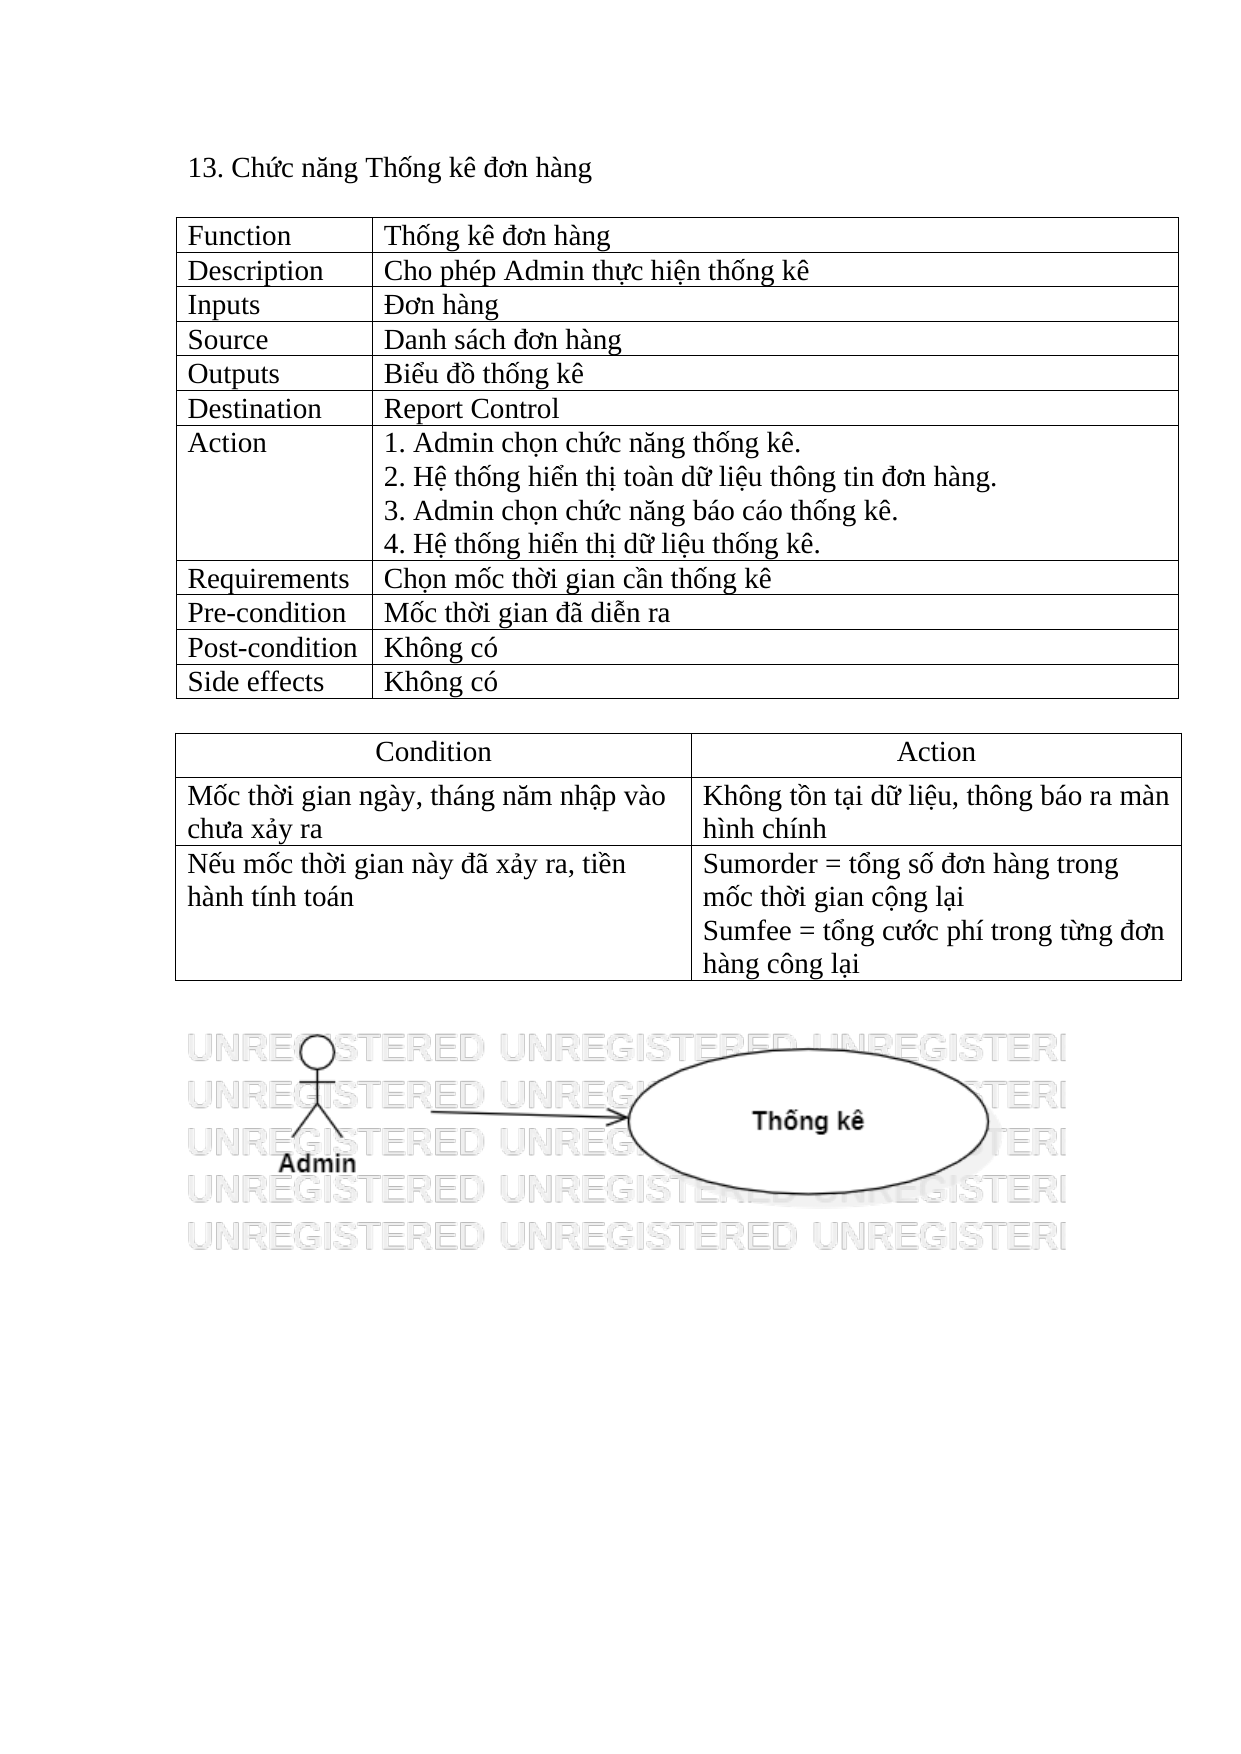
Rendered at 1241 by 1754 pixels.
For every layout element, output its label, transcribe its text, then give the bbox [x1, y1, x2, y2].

table_cell Description [177, 253, 372, 286]
table_cell Destination [177, 391, 372, 424]
table_cell Side effects [177, 665, 372, 698]
table_cell Requirements [177, 561, 372, 594]
table_cell Mốc thời gian ngày, tháng năm nhập vào chưa xảy ra [176, 778, 691, 845]
table_cell Source [177, 322, 372, 355]
picture [187, 1014, 1066, 1273]
table_cell Đơn hàng [373, 287, 1178, 321]
table_cell Mốc thời gian đã diễn ra [373, 595, 1178, 629]
table_header Condition [176, 734, 691, 777]
table_cell Action [177, 426, 372, 560]
table_cell Post-condition [177, 630, 372, 663]
table_cell Admin chọn chức năng thống kê. Hệ thống hiển thị toàn dữ liệu thông tin đơn hàng. Admin chọn chức năng báo cáo thống kê. Hệ thống hiển thị dữ liệu thống kê. [373, 426, 1178, 560]
table_header Function [177, 218, 372, 252]
list Chức năng Thống kê đơn hàng [187, 150, 1053, 183]
table_cell Nếu mốc thời gian này đã xảy ra, tiền hành tính toán [176, 846, 691, 980]
table_cell Outputs [177, 356, 372, 390]
table_cell Cho phép Admin thực hiện thống kê [373, 253, 1178, 286]
table_header Action [692, 734, 1181, 777]
table_header Thống kê đơn hàng [373, 218, 1178, 252]
table_cell Report Control [373, 391, 1178, 424]
table_cell Chọn mốc thời gian cần thống kê [373, 561, 1178, 594]
table_cell Pre-condition [177, 595, 372, 629]
table_cell Biểu đồ thống kê [373, 356, 1178, 390]
table_cell Danh sách đơn hàng [373, 322, 1178, 355]
table_cell Không có [373, 665, 1178, 698]
table_cell Không có [373, 630, 1178, 663]
table_cell Không tồn tại dữ liệu, thông báo ra màn hình chính [692, 778, 1181, 845]
table_cell Inputs [177, 287, 372, 321]
table_cell Sumorder = tổng số đơn hàng trong mốc thời gian cộng lại Sumfee = tổng cước phí trong từng đơn hàng công lại [692, 846, 1181, 980]
